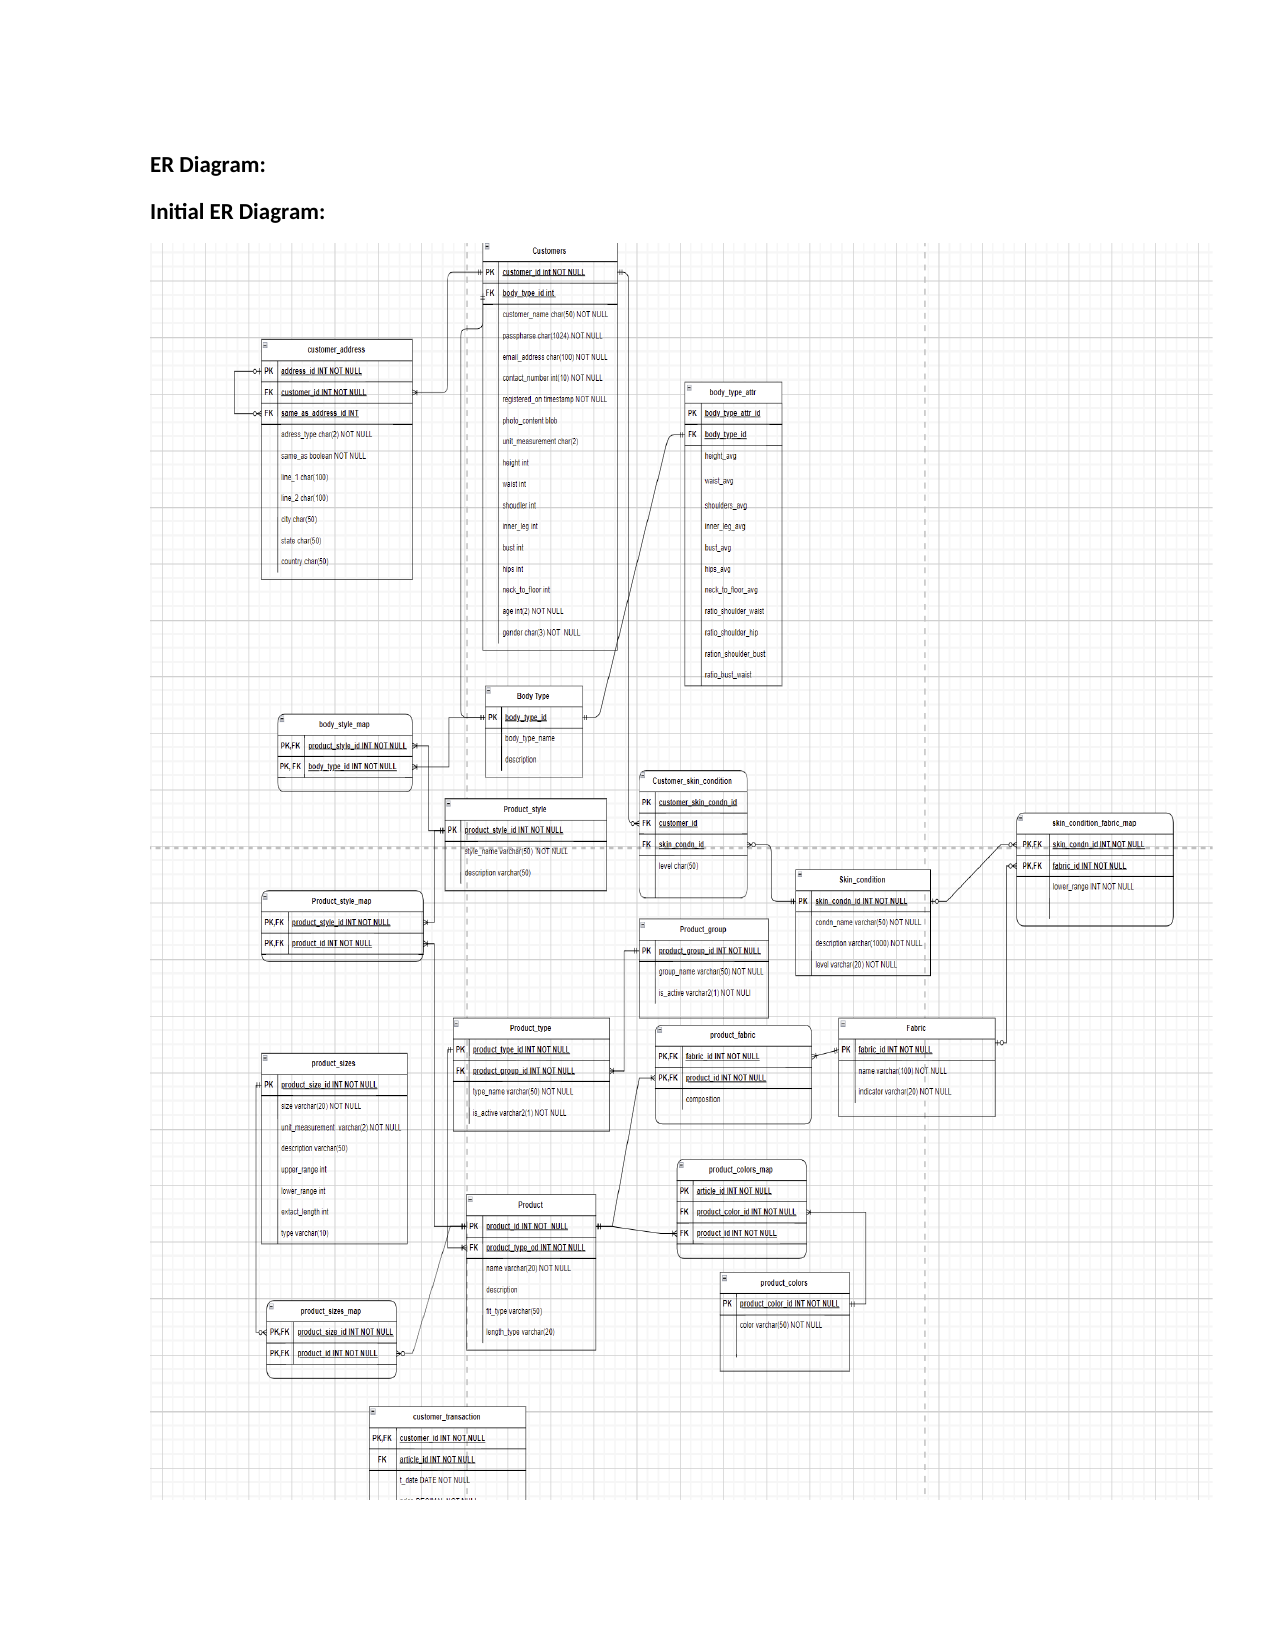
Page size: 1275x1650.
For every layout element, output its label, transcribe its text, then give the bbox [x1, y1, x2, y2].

text ER Diagram: [150, 150, 1125, 178]
picture [150, 243, 1213, 1500]
text Initial ER Diagram: [150, 197, 1125, 225]
